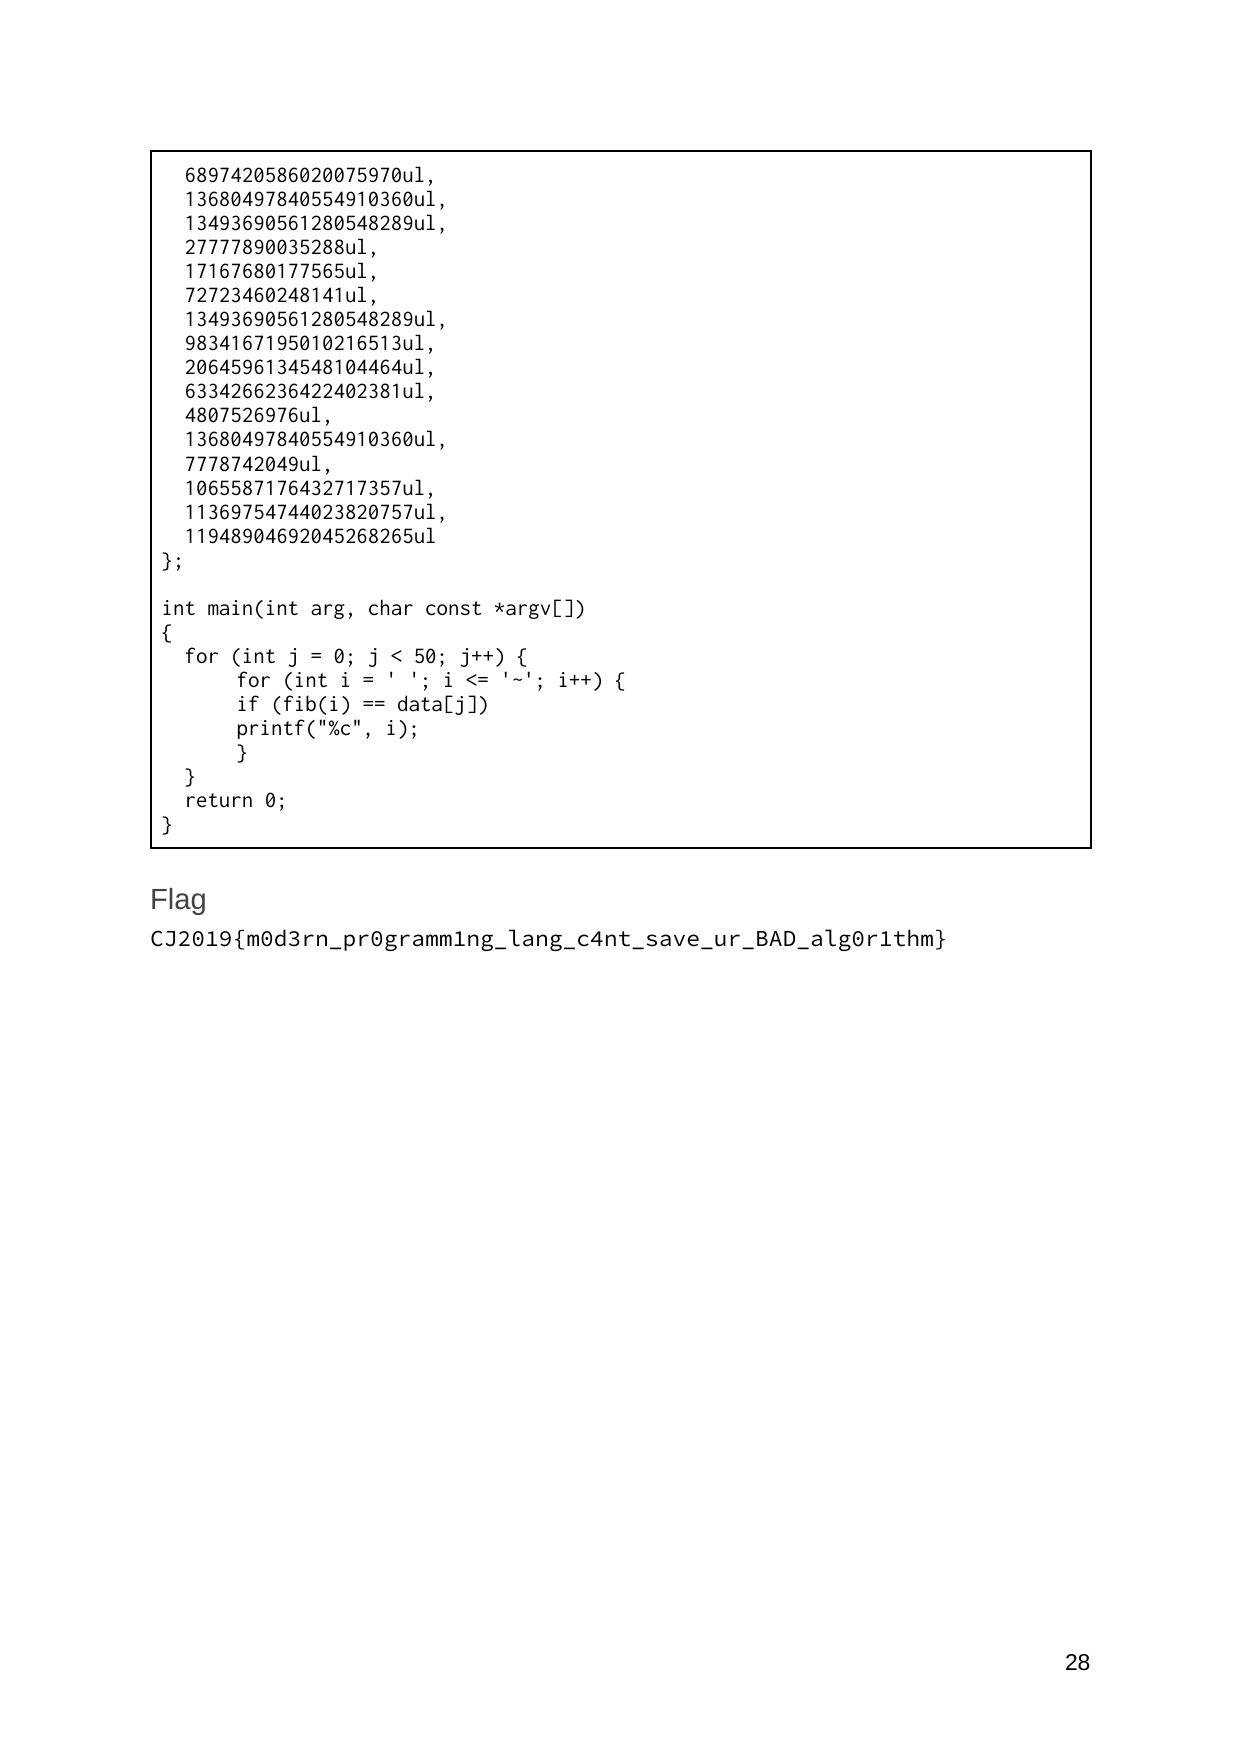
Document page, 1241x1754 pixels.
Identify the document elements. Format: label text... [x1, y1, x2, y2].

subtitle Flag [150, 882, 1090, 916]
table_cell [152, 152, 1090, 847]
text CJ2019{m0d3rn_pr0gramm1ng_lang_c4nt_save_ur_BAD_alg0r1thm} [150, 924, 1090, 953]
